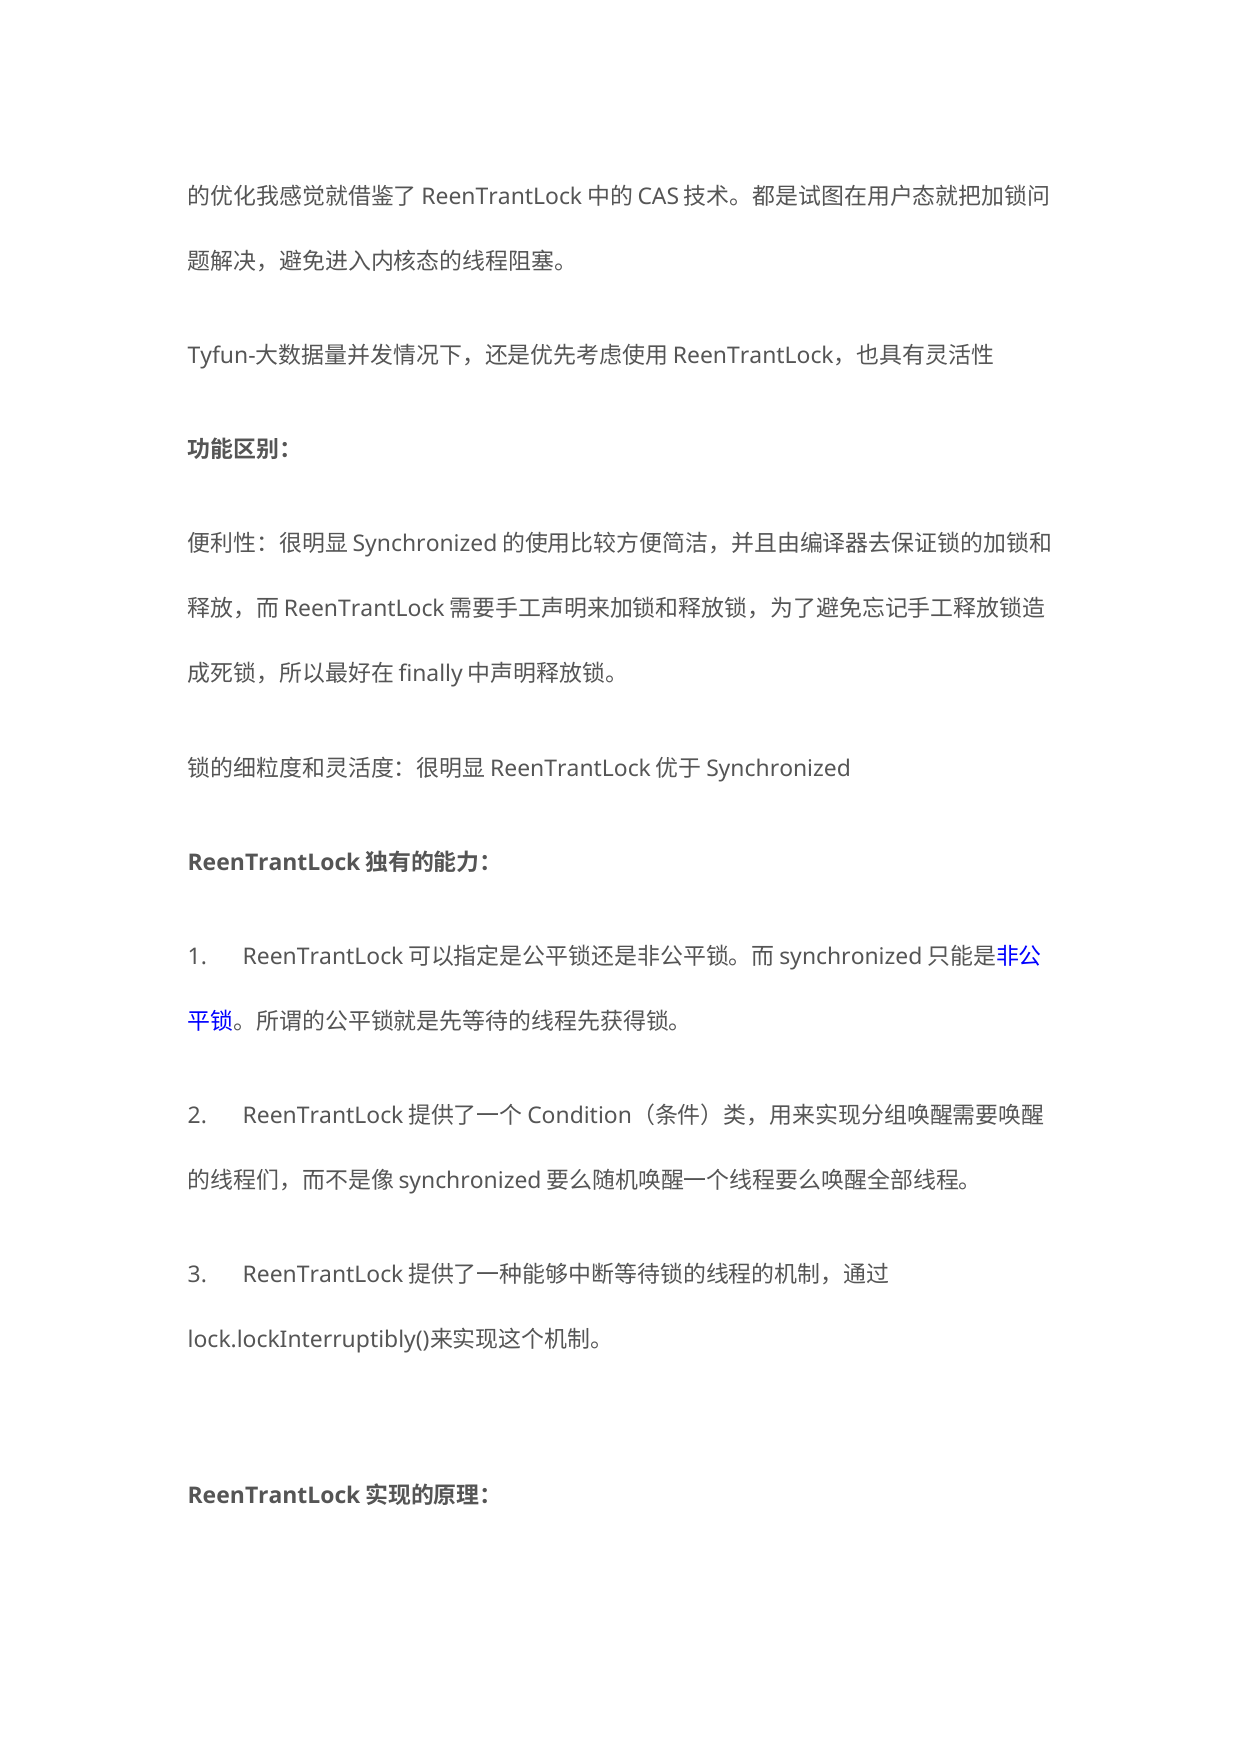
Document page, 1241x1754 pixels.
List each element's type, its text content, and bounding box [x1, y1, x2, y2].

text Tyfun-大数据量并发情况下，还是优先考虑使用ReenTrantLock，也具有灵活性 [187, 321, 1053, 386]
text 锁的细粒度和灵活度：很明显ReenTrantLock优于Synchronized [187, 734, 1053, 799]
text 便利性：很明显Synchronized的使用比较方便简洁，并且由编译器去保证锁的加锁和释放，而ReenTrantLock需要手工声明来加锁和释放锁，为了避免忘记手工释放锁造成死锁，所以最好在finally中声明释放锁。 [187, 509, 1053, 704]
text 1. ReenTrantLock可以指定是公平锁还是非公平锁。而synchronized只能是非公平锁。所谓的公平锁就是先等待的线程先获得锁。 [187, 922, 1053, 1052]
text 2. ReenTrantLock提供了一个Condition（条件）类，用来实现分组唤醒需要唤醒的线程们，而不是像synchronized要么随机唤醒一个线程要么唤醒全部线程。 [187, 1081, 1053, 1211]
text ReenTrantLock独有的能力： [187, 828, 1053, 893]
text 3. ReenTrantLock提供了一种能够中断等待锁的线程的机制，通过lock.lockInterruptibly()来实现这个机制。 [187, 1240, 1053, 1370]
text ReenTrantLock实现的原理： [187, 1461, 1053, 1526]
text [187, 162, 1053, 292]
text 功能区别： [187, 415, 1053, 480]
